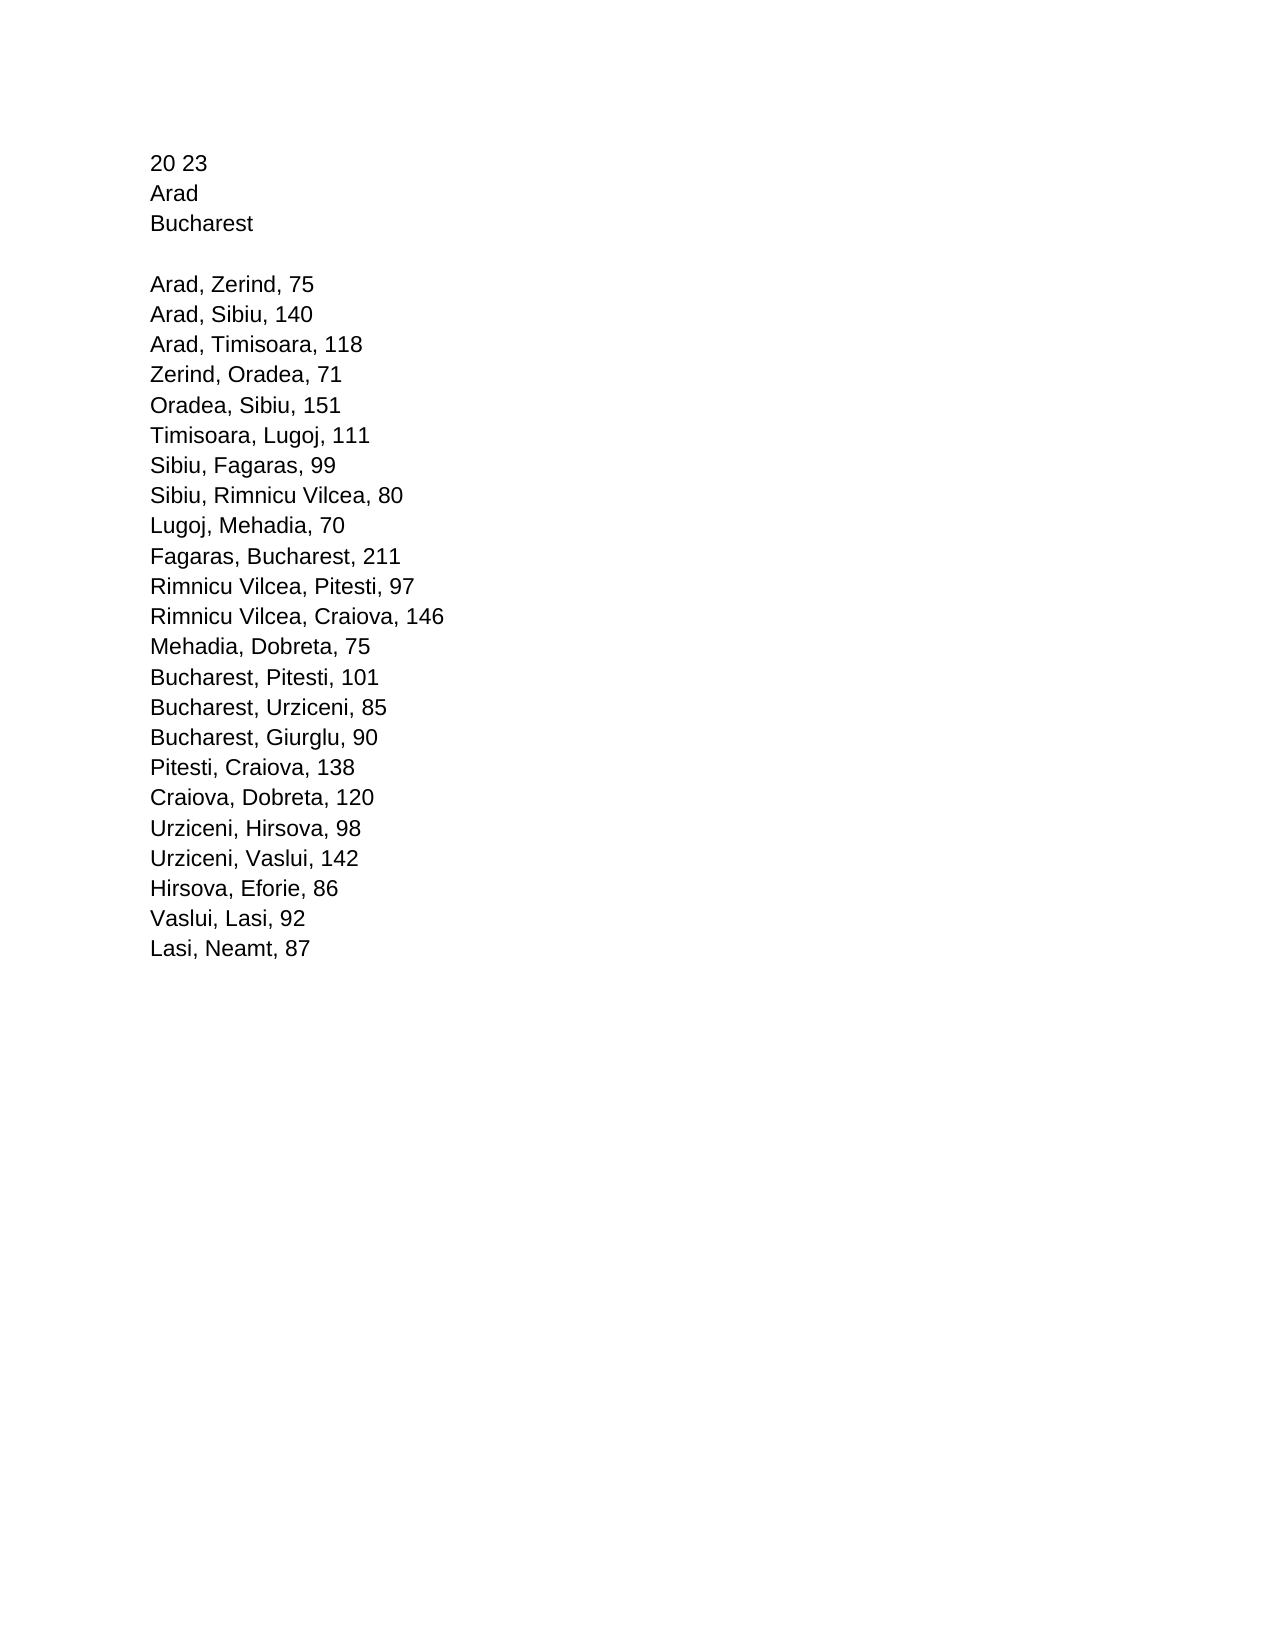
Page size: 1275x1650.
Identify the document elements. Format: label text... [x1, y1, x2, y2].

text 20 23 [150, 150, 1125, 176]
text Arad, Timisoara, 118 [150, 331, 1125, 358]
text Urziceni, Hirsova, 98 [150, 814, 1125, 841]
text Bucharest, Pitesti, 101 [150, 663, 1125, 690]
text Arad [150, 180, 1125, 207]
text Urziceni, Vaslui, 142 [150, 845, 1125, 871]
text Rimnicu Vilcea, Pitesti, 97 [150, 573, 1125, 599]
text Lugoj, Mehadia, 70 [150, 512, 1125, 539]
text Fagaras, Bucharest, 211 [150, 543, 1125, 569]
text Mehadia, Dobreta, 75 [150, 633, 1125, 660]
text Zerind, Oradea, 71 [150, 361, 1125, 388]
text Lasi, Neamt, 87 [150, 935, 1125, 962]
text Sibiu, Rimnicu Vilcea, 80 [150, 482, 1125, 509]
text Bucharest [150, 210, 1125, 237]
text Hirsova, Eforie, 86 [150, 875, 1125, 901]
text Rimnicu Vilcea, Craiova, 146 [150, 603, 1125, 629]
text Pitesti, Craiova, 138 [150, 754, 1125, 781]
text Arad, Sibiu, 140 [150, 301, 1125, 327]
text Timisoara, Lugoj, 111 [150, 422, 1125, 448]
text Bucharest, Urziceni, 85 [150, 694, 1125, 720]
text Sibiu, Fagaras, 99 [150, 452, 1125, 478]
text Oradea, Sibiu, 151 [150, 392, 1125, 418]
text Arad, Zerind, 75 [150, 271, 1125, 297]
text Vaslui, Lasi, 92 [150, 905, 1125, 932]
text Bucharest, Giurglu, 90 [150, 724, 1125, 750]
text Craiova, Dobreta, 120 [150, 784, 1125, 811]
